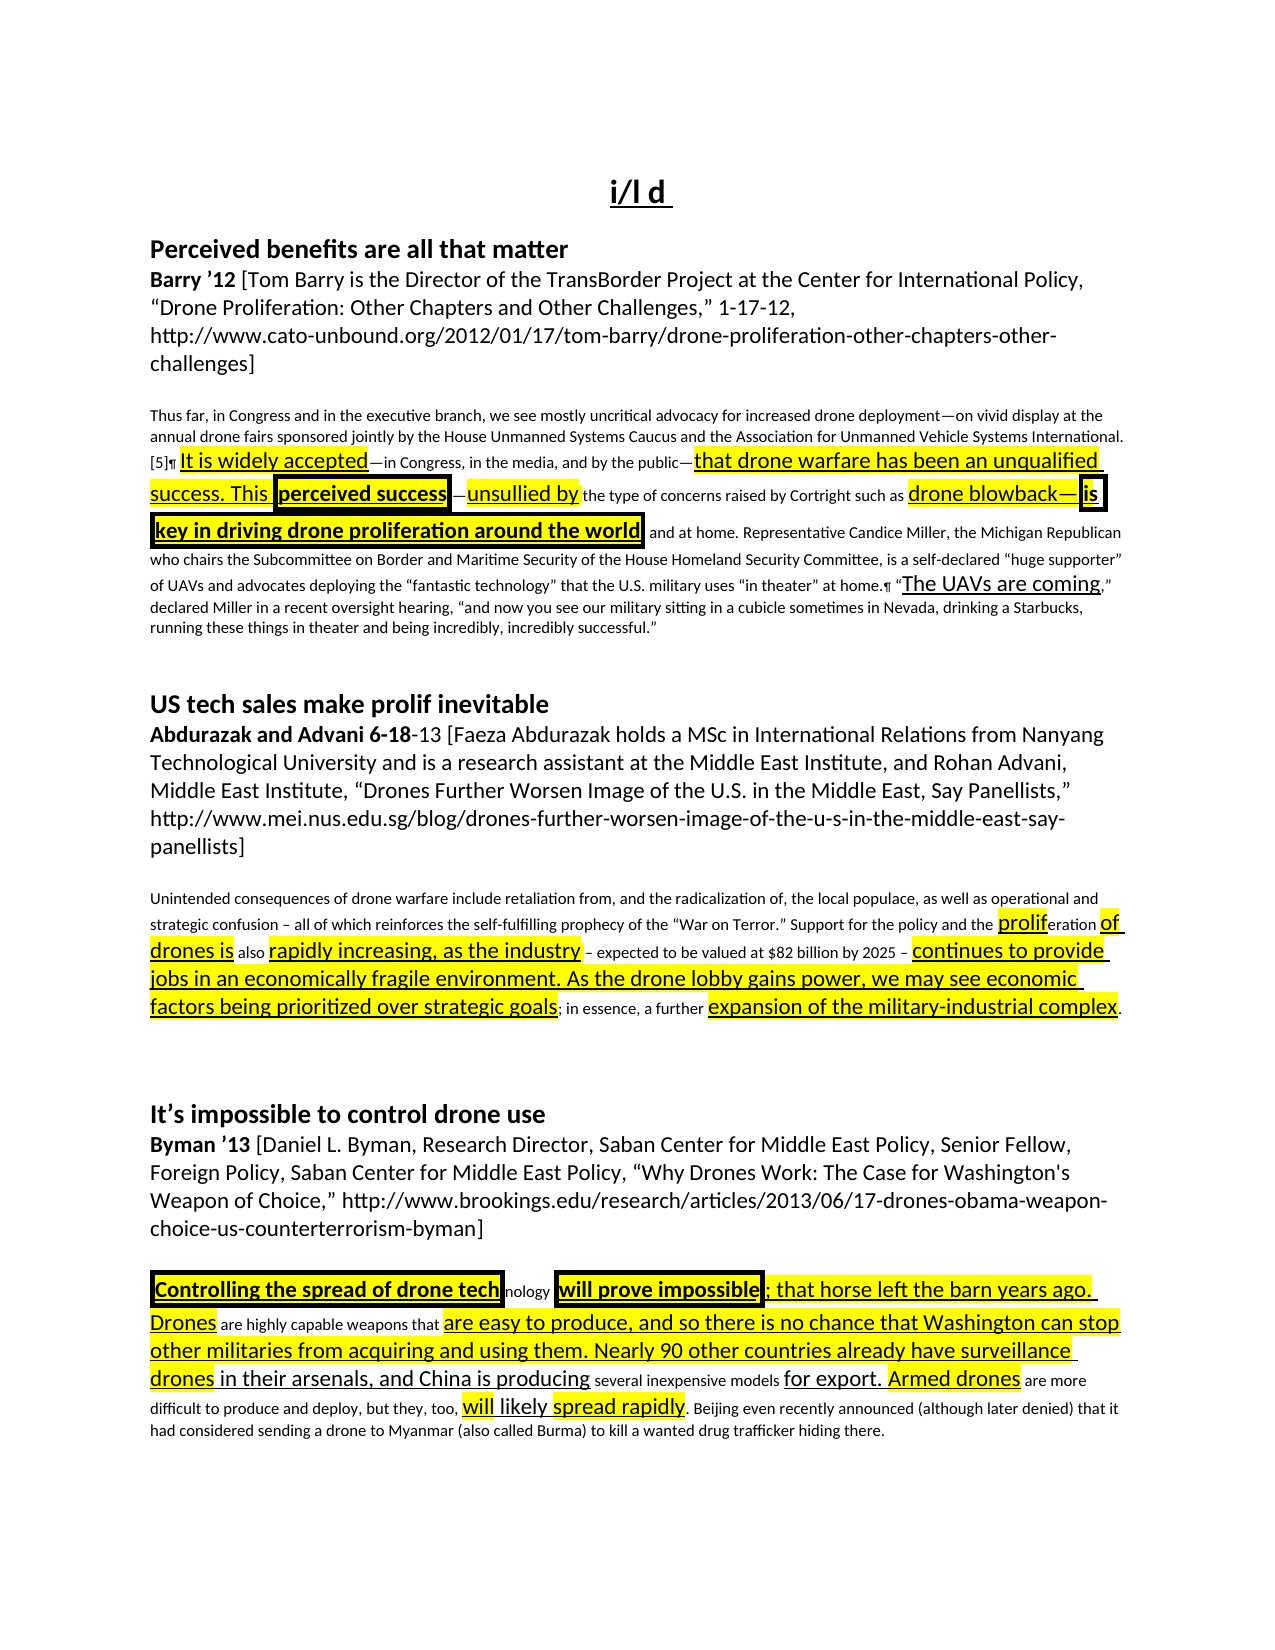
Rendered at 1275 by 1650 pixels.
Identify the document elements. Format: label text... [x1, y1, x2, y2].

subtitle i/l d [150, 171, 1125, 212]
text Abdurazak and Advani 6-18-13 [Faeza Abdurazak holds a MSc in International Relations from Nanyang Technological University and is a research assistant at the Middle East Institute, and Rohan Advani, Middle East Institute, “Drones Further Worsen Image of the U.S. in the Middle East, Say Panellists,” http://www.mei.nus.edu.sg/blog/drones-further-worsen-image-of-the-u-s-in-the-middle-east-say-panellists] [150, 720, 1125, 860]
subtitle US tech sales make prolif inevitable [150, 687, 1125, 720]
text Byman ’13 [Daniel L. Byman, Research Director, Saban Center for Middle East Policy, Senior Fellow, Foreign Policy, Saban Center for Middle East Policy, “Why Drones Work: The Case for Washington's Weapon of Choice,” http://www.brookings.edu/research/articles/2013/06/17-drones-obama-weapon-choice-us-counterterrorism-byman] [150, 1130, 1125, 1242]
text Thus far, in Congress and in the executive branch, we see mostly uncritical advocacy for increased drone deployment—on vivid display at the annual drone fairs sponsored jointly by the House Unmanned Systems Caucus and the Association for Unmanned Vehicle Systems International.[5]¶ It is widely accepted—in Congress, in the media, and by the public—that drone warfare has been an unqualified success. This perceived success—unsullied by the type of concerns raised by Cortright such as drone blowback—is key in driving drone proliferation around the world and at home. Representative Candice Miller, the Michigan Republican who chairs the Subcommittee on Border and Maritime Security of the House Homeland Security Committee, is a self-declared “huge supporter” of UAVs and advocates deploying the “fantastic technology” that the U.S. military uses “in theater” at home.¶ “The UAVs are coming,” declared Miller in a recent oversight hearing, “and now you see our military sitting in a cubicle sometimes in Nevada, drinking a Starbucks, running these things in theater and being incredibly, incredibly successful.” [150, 406, 1125, 638]
text Barry ’12 [Tom Barry is the Director of the TransBorder Project at the Center for International Policy, “Drone Proliferation: Other Chapters and Other Challenges,” 1-17-12, http://www.cato-unbound.org/2012/01/17/tom-barry/drone-proliferation-other-chapters-other-challenges] [150, 265, 1125, 377]
text Controlling the spread of drone technology will prove impossible; that horse left the barn years ago. Drones are highly capable weapons that are easy to produce, and so there is no chance that Washington can stop other militaries from acquiring and using them. Nearly 90 other countries already have surveillance drones in their arsenals, and China is producing several inexpensive models for export. Armed drones are more difficult to produce and deploy, but they, too, will likely spread rapidly. Beijing even recently announced (although later denied) that it had considered sending a drone to Myanmar (also called Burma) to kill a wanted drug trafficker hiding there. [150, 1270, 1125, 1440]
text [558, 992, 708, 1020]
text Unintended consequences of drone warfare include retaliation from, and the radicalization of, the local populace, as well as operational and strategic confusion – all of which reinforces the self-fulfilling prophecy of the “War on Terror.” Support for the policy and the proliferation of drones is also rapidly increasing, as the industry – expected to be valued at $82 billion by 2025 – continues to provide jobs in an economically fragile environment. As the drone lobby gains power, we may see economic factors being prioritized over strategic goals; in essence, a further expansion of the military-industrial complex. [150, 888, 1125, 964]
subtitle Perceived benefits are all that matter [150, 232, 1125, 265]
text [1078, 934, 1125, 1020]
subtitle It’s impossible to control drone use [150, 1097, 1125, 1130]
